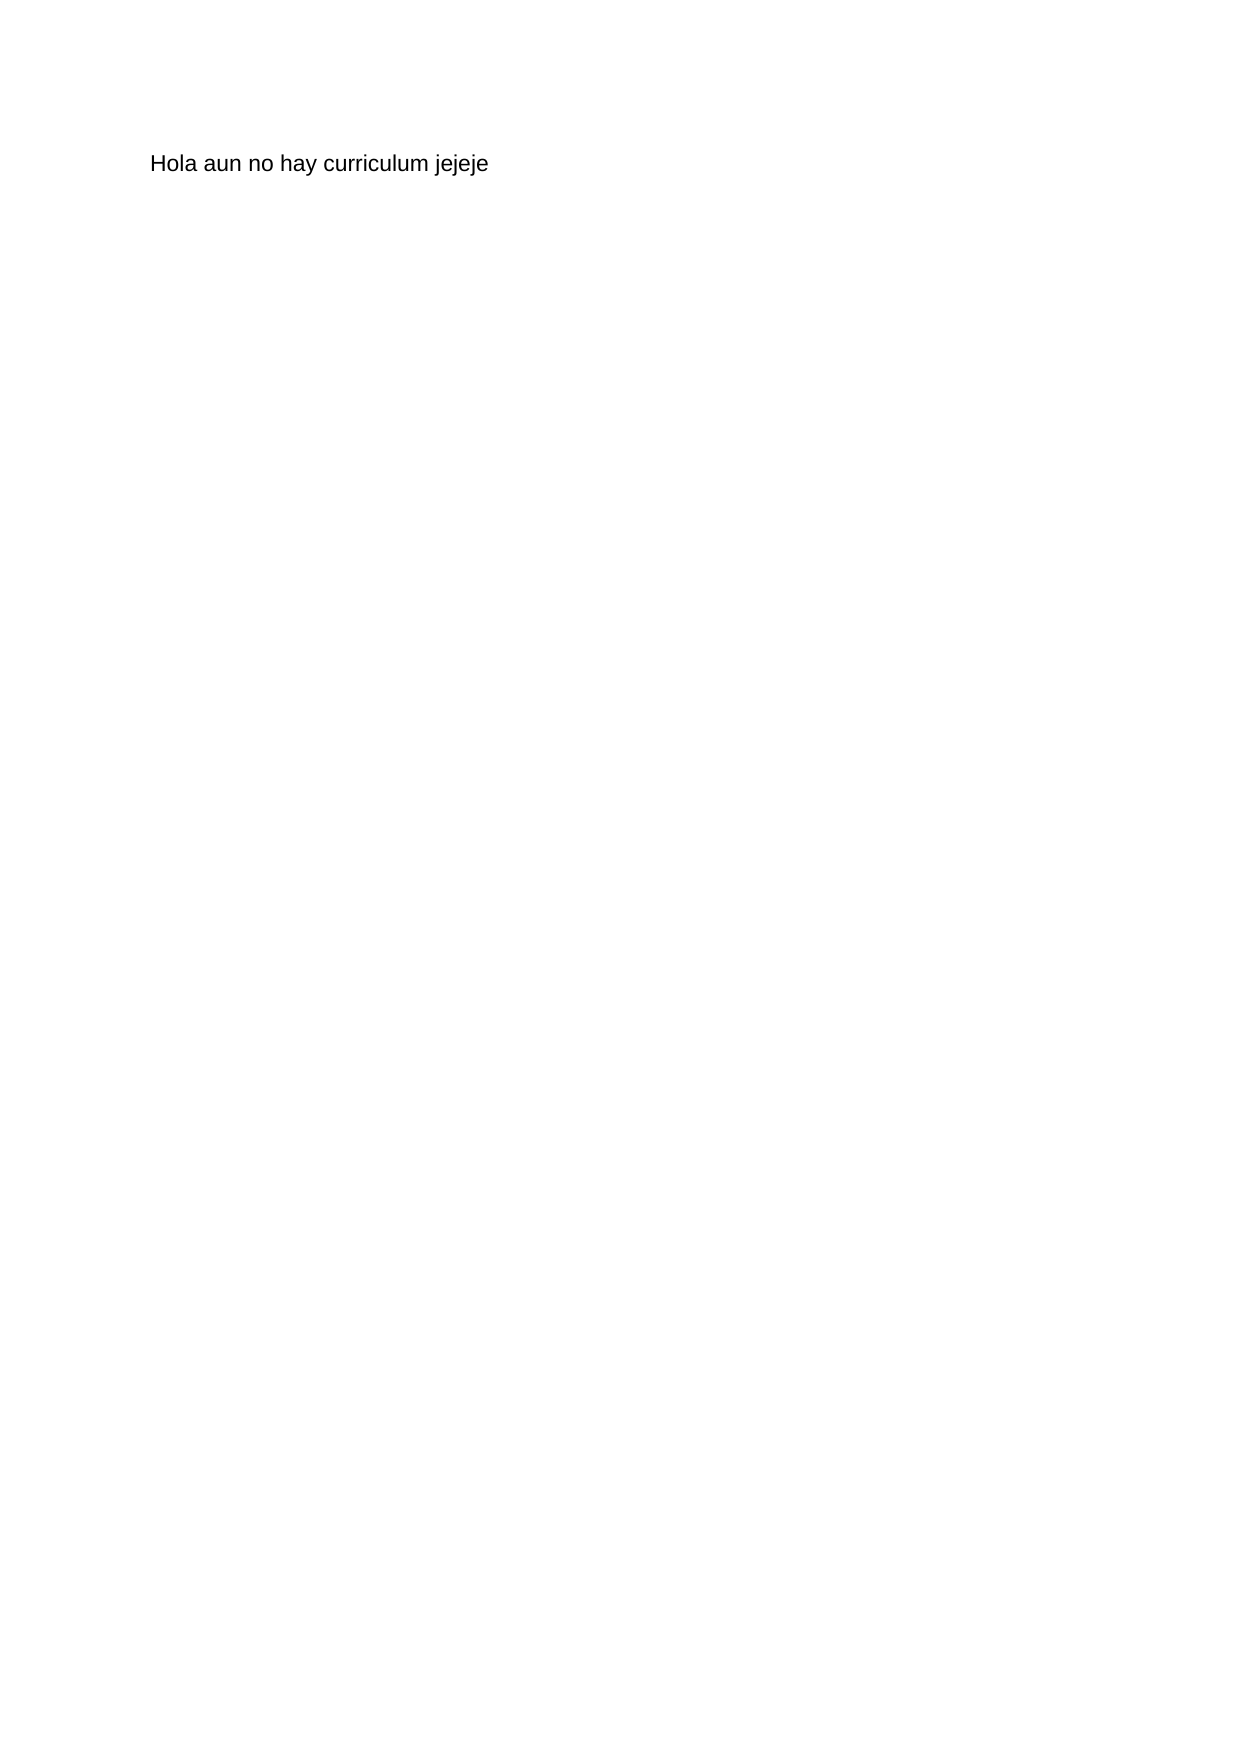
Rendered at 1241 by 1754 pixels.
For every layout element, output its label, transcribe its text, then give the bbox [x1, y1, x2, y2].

text Hola aun no hay curriculum jejeje [150, 150, 1090, 176]
